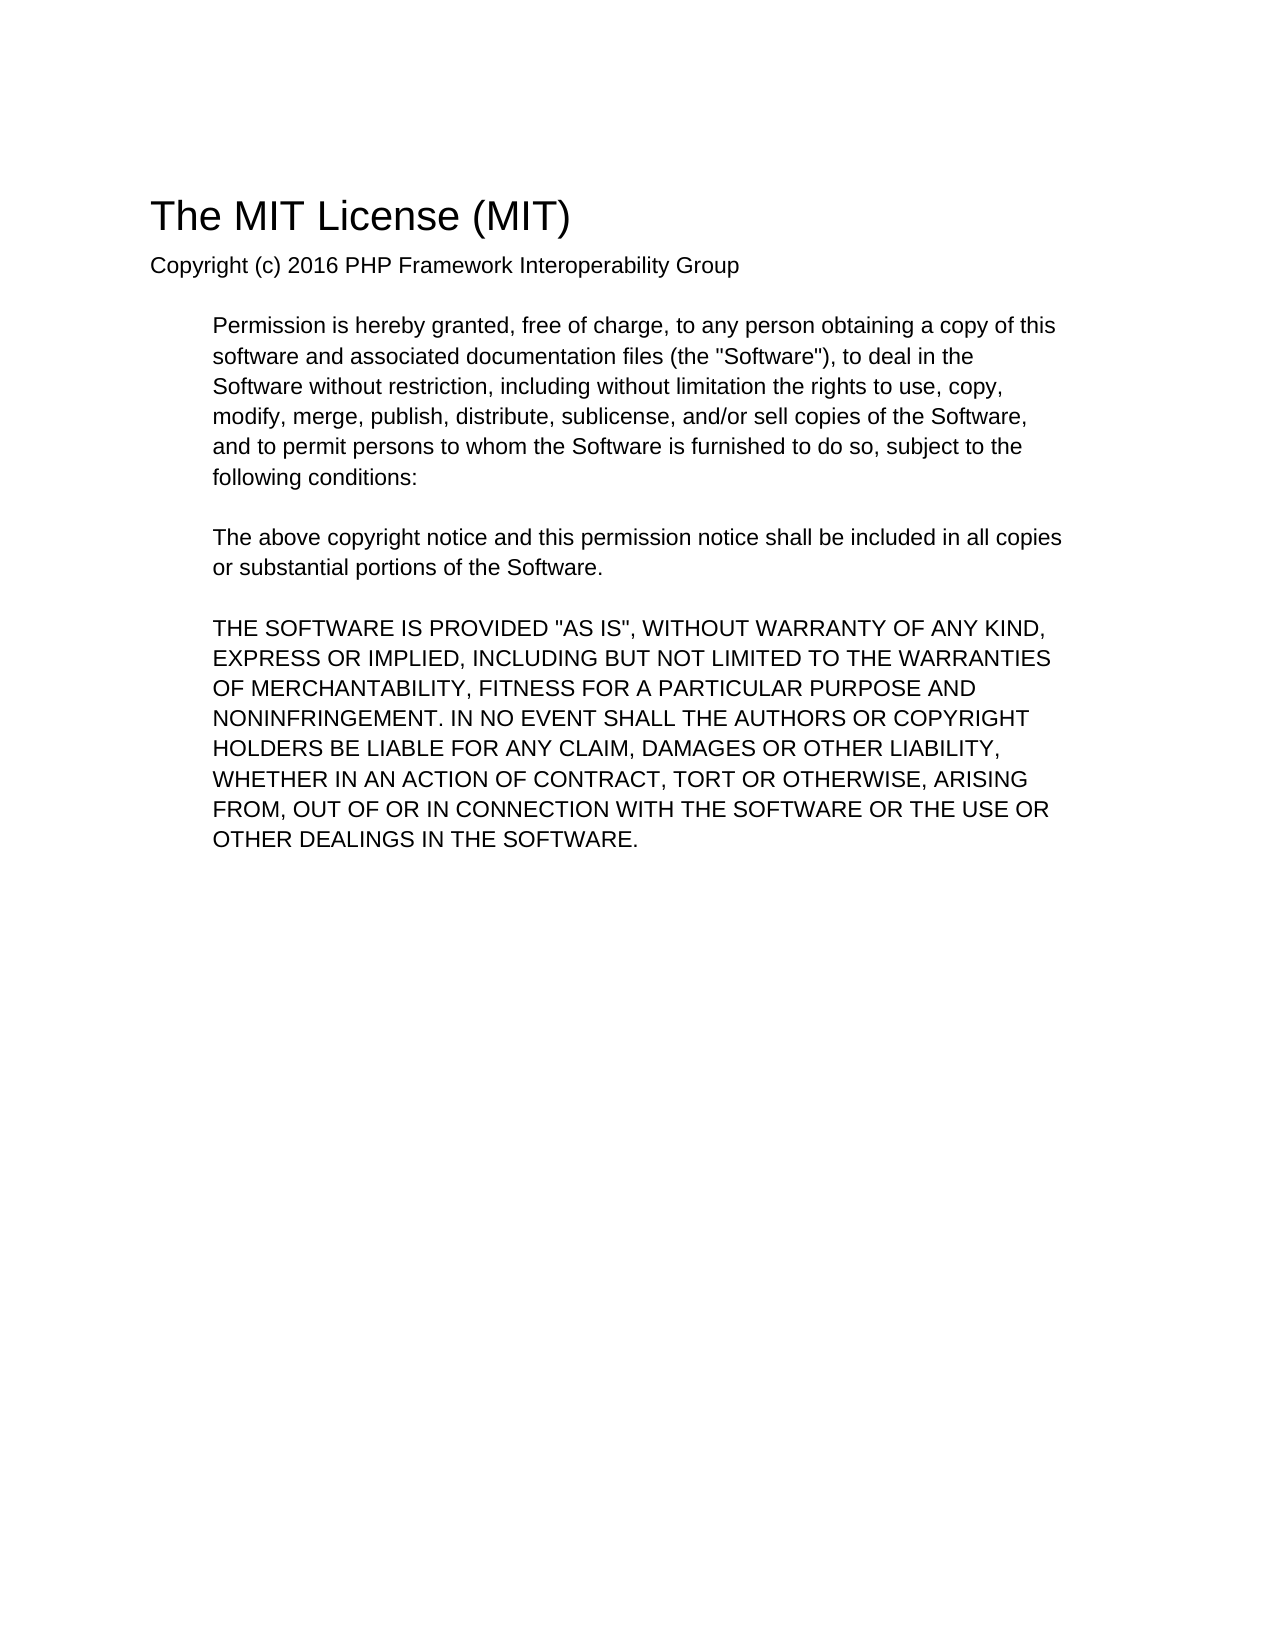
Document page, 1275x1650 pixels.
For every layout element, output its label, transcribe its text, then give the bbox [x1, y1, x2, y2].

text THE SOFTWARE IS PROVIDED "AS IS", WITHOUT WARRANTY OF ANY KIND, EXPRESS OR IMPLIED, INCLUDING BUT NOT LIMITED TO THE WARRANTIES OF MERCHANTABILITY, FITNESS FOR A PARTICULAR PURPOSE AND NONINFRINGEMENT. IN NO EVENT SHALL THE AUTHORS OR COPYRIGHT HOLDERS BE LIABLE FOR ANY CLAIM, DAMAGES OR OTHER LIABILITY, WHETHER IN AN ACTION OF CONTRACT, TORT OR OTHERWISE, ARISING FROM, OUT OF OR IN CONNECTION WITH THE SOFTWARE OR THE USE OR OTHER DEALINGS IN THE SOFTWARE. [212, 614, 1062, 852]
text The above copyright notice and this permission notice shall be included in all copies or substantial portions of the Software. [212, 524, 1062, 581]
text Copyright (c) 2016 PHP Framework Interoperability Group [150, 252, 1125, 278]
subtitle The MIT License (MIT) [150, 192, 1125, 239]
text Permission is hereby granted, free of charge, to any person obtaining a copy of this software and associated documentation files (the "Software"), to deal in the Software without restriction, including without limitation the rights to use, copy, modify, merge, publish, distribute, sublicense, and/or sell copies of the Software, and to permit persons to whom the Software is furnished to do so, subject to the following conditions: [212, 312, 1062, 490]
